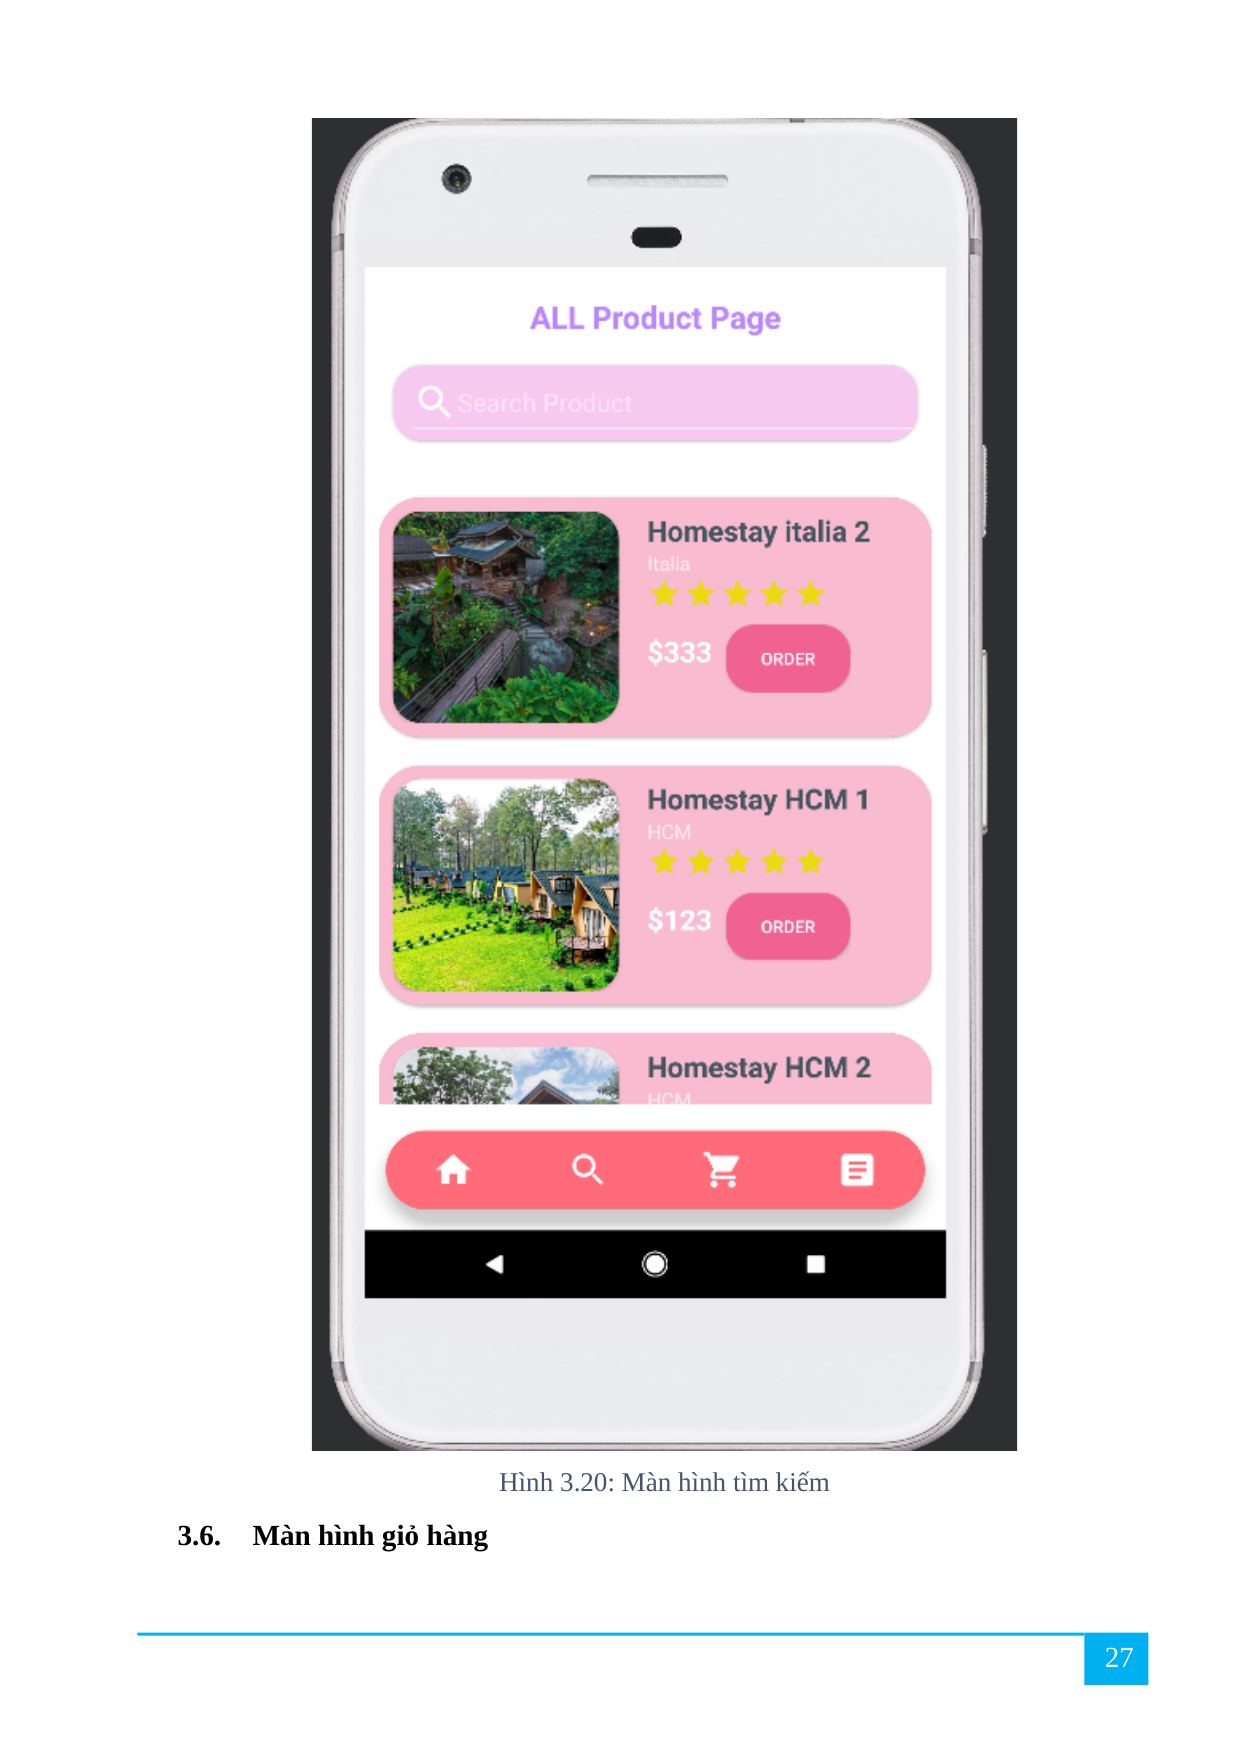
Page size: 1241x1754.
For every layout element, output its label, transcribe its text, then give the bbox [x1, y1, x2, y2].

list Màn hình giỏ hàng [177, 1518, 1152, 1552]
picture [311, 118, 1018, 1451]
